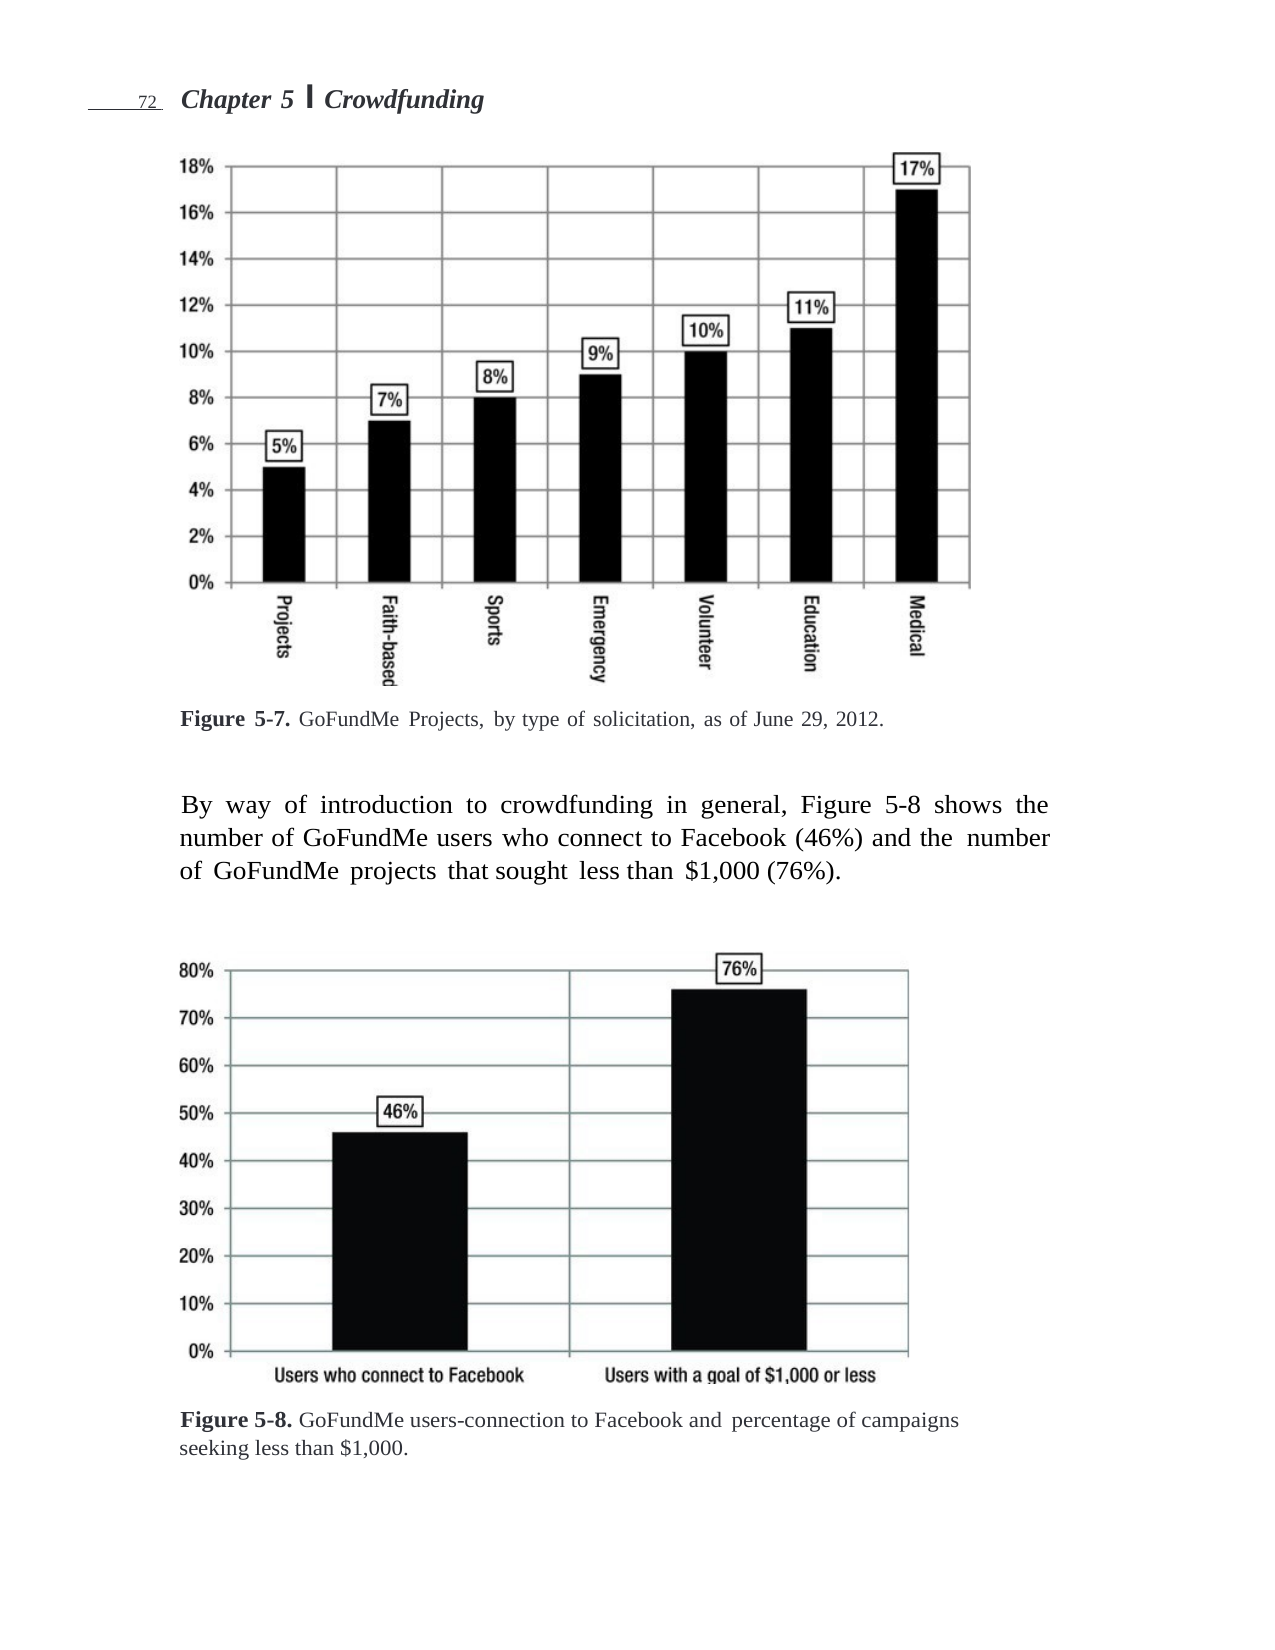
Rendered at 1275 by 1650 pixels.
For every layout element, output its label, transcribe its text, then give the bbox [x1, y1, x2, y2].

picture [179, 152, 971, 686]
picture [179, 951, 910, 1384]
text Figure 5-7. GoFundMe Projects, by type of solicitation, as of June 29, 2012. [180, 705, 1200, 732]
text By way of introduction to crowdfunding in general, Figure 5-8 shows the number of GoFundMe users who connect to Facebook (46%) and the number of GoFundMe projects that sought less than $1,000 (76%). [179, 789, 1050, 885]
